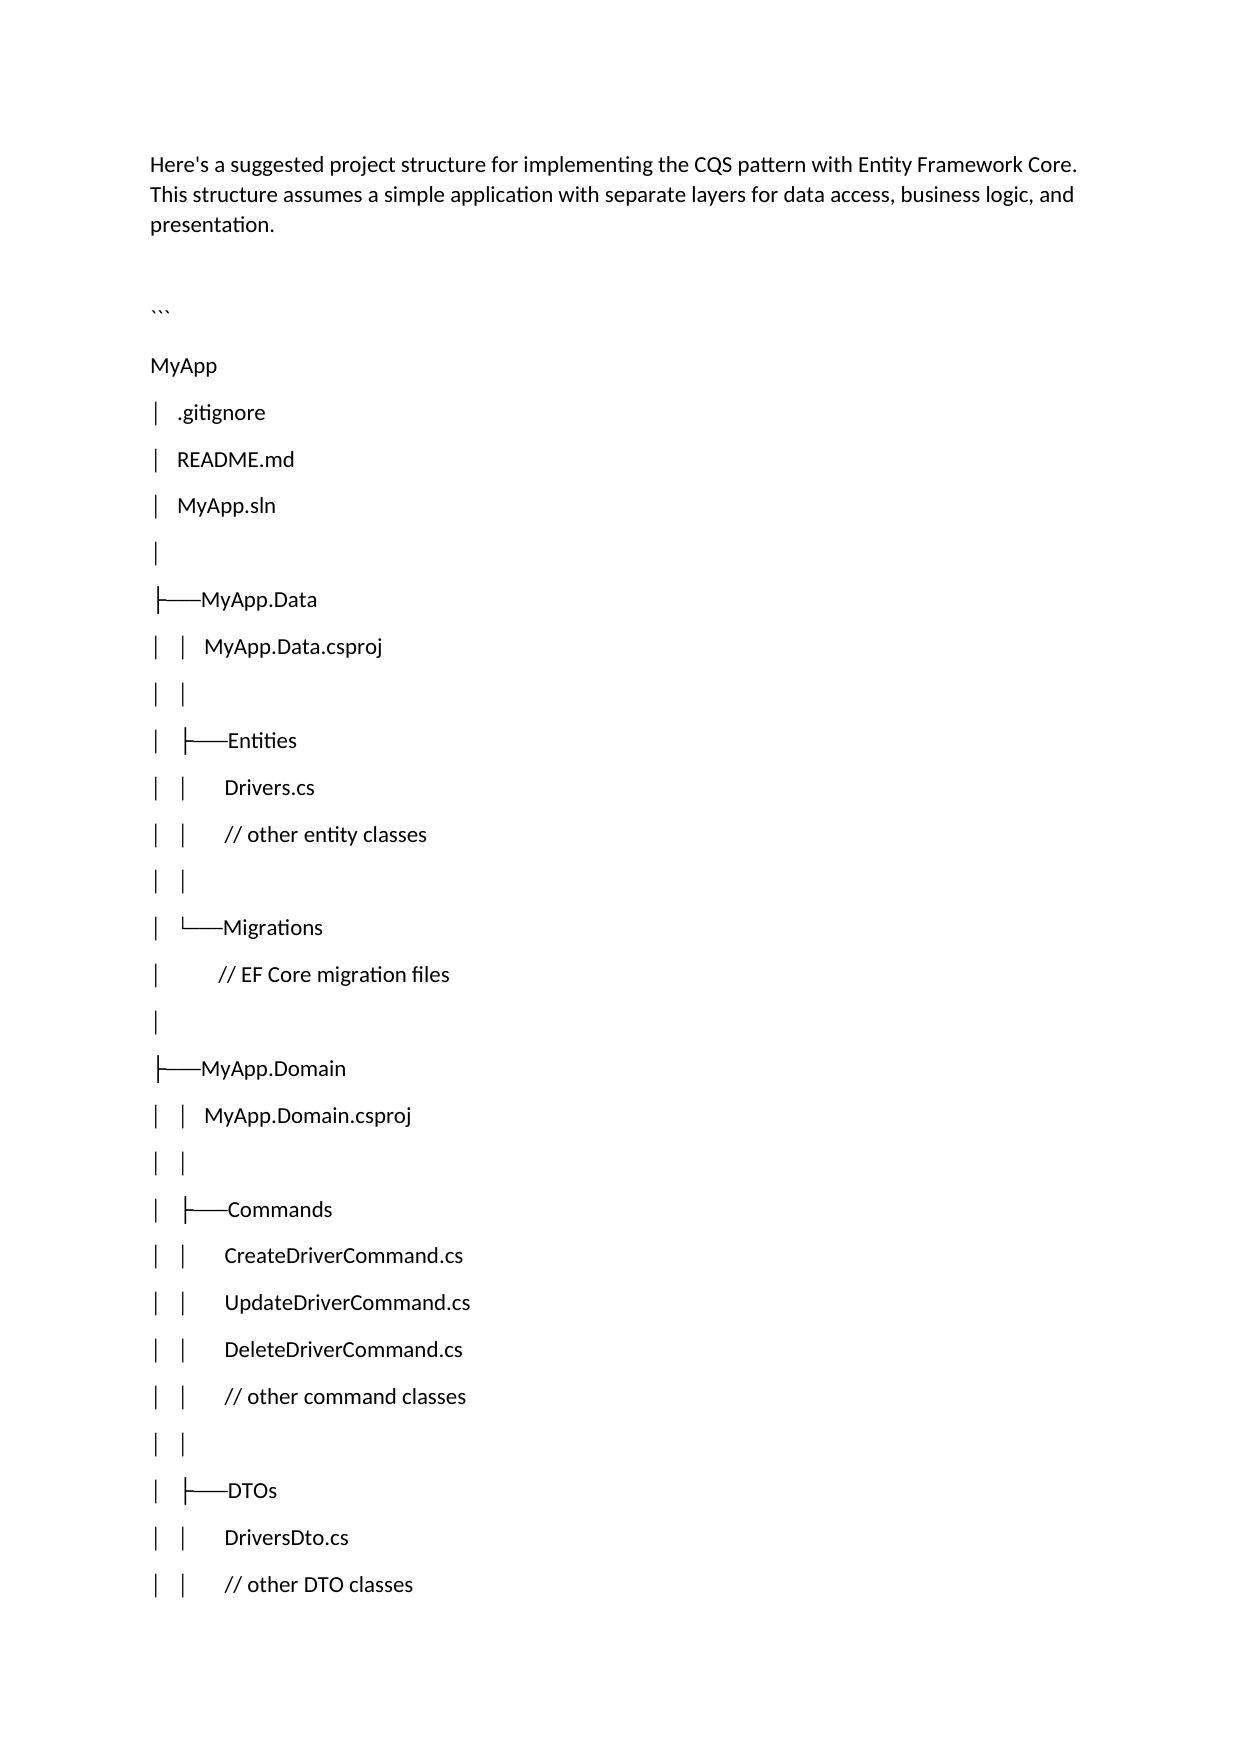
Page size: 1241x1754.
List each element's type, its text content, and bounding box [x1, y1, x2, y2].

text │ │ DeleteDriverCommand.cs [150, 1335, 1090, 1363]
text │ [150, 1007, 1090, 1035]
text │ │ CreateDriverCommand.cs [150, 1242, 1090, 1270]
text │ [150, 538, 1090, 567]
text │ │ DriversDto.cs [150, 1523, 1090, 1551]
text │ .gitignore [150, 398, 1090, 426]
text │ │ // other DTO classes [150, 1570, 1090, 1598]
text │ ├───Entities [150, 726, 1090, 754]
text ├───MyApp.Domain [150, 1054, 1090, 1082]
text │ MyApp.sln [150, 492, 1090, 520]
text │ │ [150, 679, 1090, 707]
text │ README.md [150, 445, 1090, 473]
text │ │ [150, 1429, 1090, 1457]
text │ │ MyApp.Domain.csproj [150, 1101, 1090, 1129]
text │ │ [150, 867, 1090, 895]
text │ │ UpdateDriverCommand.cs [150, 1288, 1090, 1317]
text │ │ [150, 1148, 1090, 1176]
text ├───MyApp.Data [150, 585, 1090, 613]
text │ ├───DTOs [150, 1476, 1090, 1504]
text │ └───Migrations [150, 913, 1090, 942]
text MyApp [150, 351, 1090, 379]
text │ // EF Core migration files [150, 960, 1090, 988]
text │ │ // other entity classes [150, 820, 1090, 848]
text ``` [150, 304, 1090, 332]
text │ │ Drivers.cs [150, 773, 1090, 801]
text Here's a suggested project structure for implementing the CQS pattern with Entity Framework Core. This structure assumes a simple application with separate layers for data access, business logic, and presentation. [150, 150, 1090, 238]
text │ │ MyApp.Data.csproj [150, 632, 1090, 660]
text │ │ // other command classes [150, 1382, 1090, 1410]
text │ ├───Commands [150, 1195, 1090, 1223]
